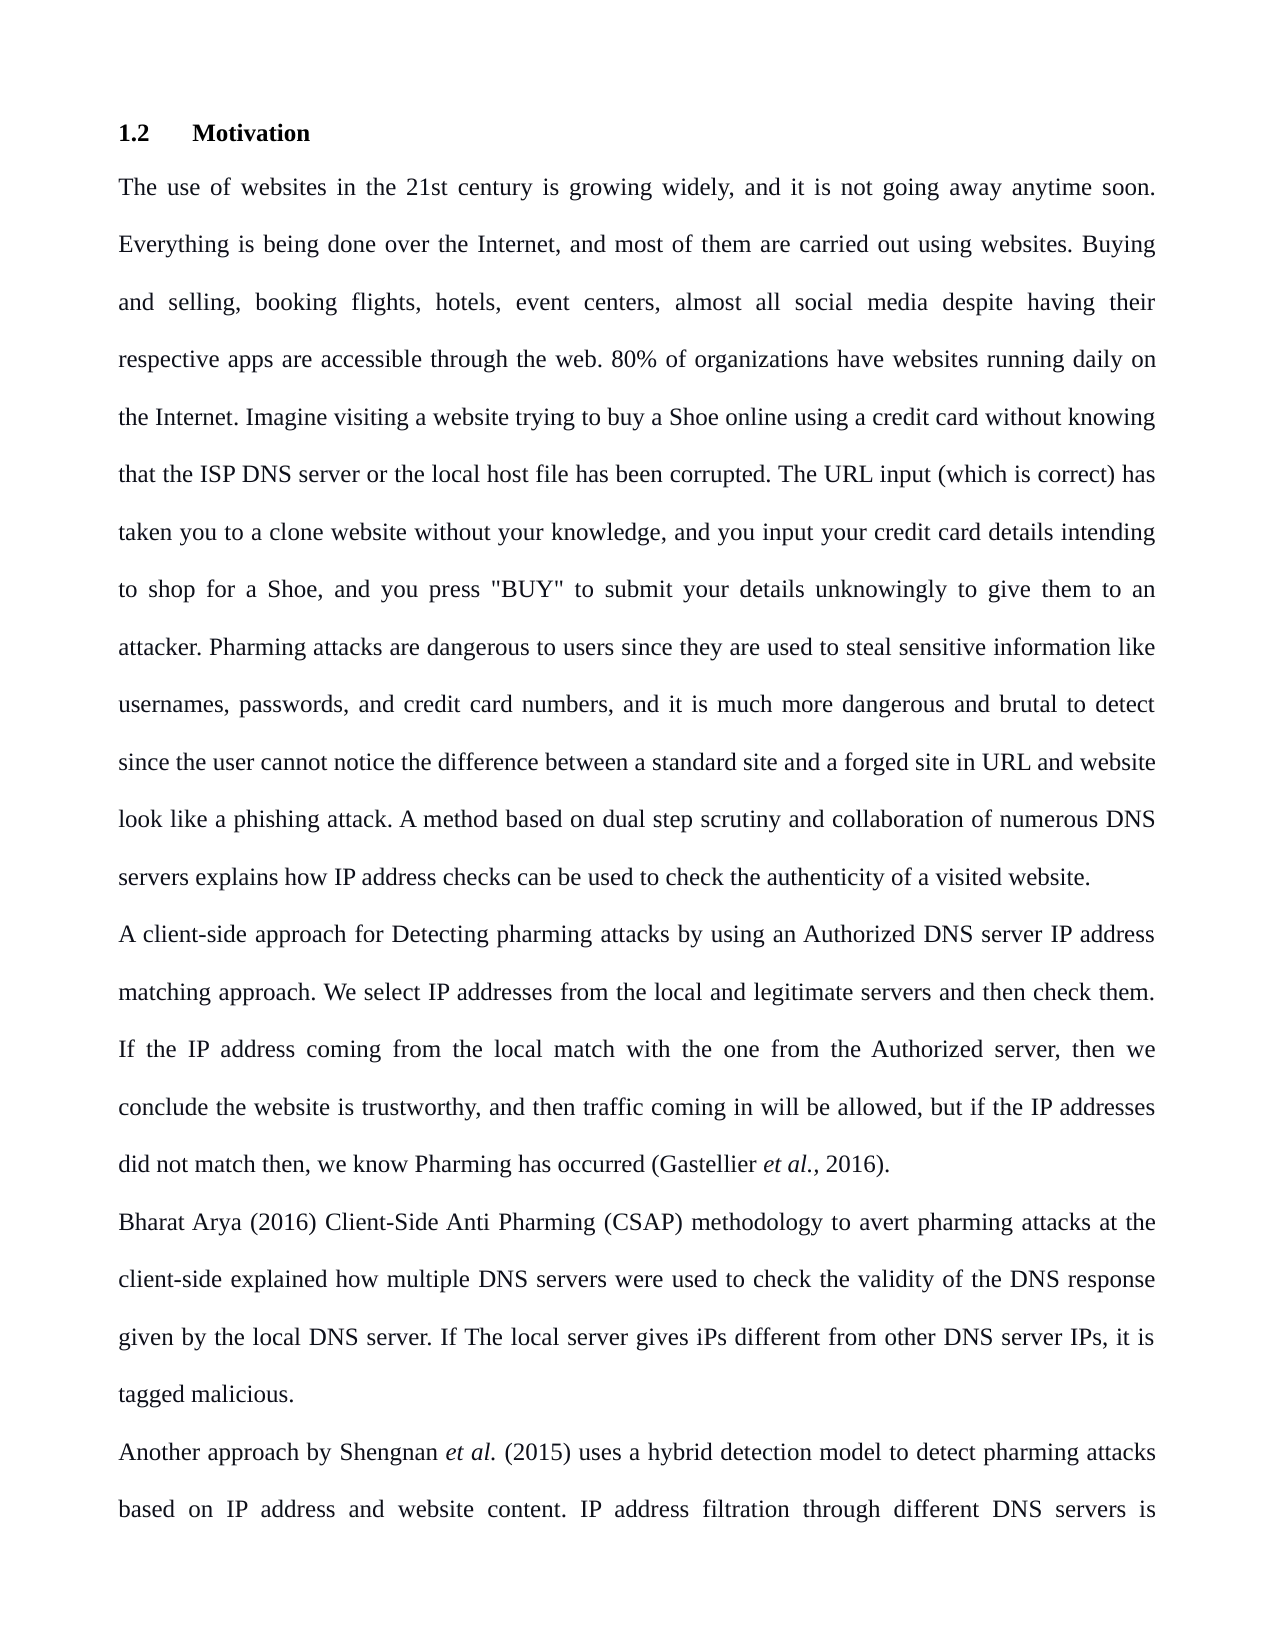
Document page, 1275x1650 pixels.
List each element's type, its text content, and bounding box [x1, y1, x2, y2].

text Bharat Arya (2016) Client-Side Anti Pharming (CSAP) methodology to avert pharming attacks at the client-side explained how multiple DNS servers were used to check the validity of the DNS response given by the local DNS server. If The local server gives iPs different from other DNS server IPs, it is tagged malicious. [118, 1207, 1157, 1408]
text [118, 1437, 1157, 1523]
subtitle 1.2 Motivation [118, 118, 1157, 147]
text The use of websites in the 21st century is growing widely, and it is not going away anytime soon. Everything is being done over the Internet, and most of them are carried out using websites. Buying and selling, booking flights, hotels, event centers, almost all social media despite having their respective apps are accessible through the web. 80% of organizations have websites running daily on the Internet. Imagine visiting a website trying to buy a Shoe online using a credit card without knowing that the ISP DNS server or the local host file has been corrupted. The URL input (which is correct) has taken you to a clone website without your knowledge, and you input your credit card details intending to shop for a Shoe, and you press "BUY" to submit your details unknowingly to give them to an attacker. Pharming attacks are dangerous to users since they are used to steal sensitive information like usernames, passwords, and credit card numbers, and it is much more dangerous and brutal to detect since the user cannot notice the difference between a standard site and a forged site in URL and website look like a phishing attack. A method based on dual step scrutiny and collaboration of numerous DNS servers explains how IP address checks can be used to check the authenticity of a visited website. [118, 172, 1157, 890]
text A client-side approach for Detecting pharming attacks by using an Authorized DNS server IP address matching approach. We select IP addresses from the local and legitimate servers and then check them. If the IP address coming from the local match with the one from the Authorized server, then we conclude the website is trustworthy, and then traffic coming in will be allowed, but if the IP addresses did not match then, we know Pharming has occurred (Gastellier et al., 2016). [118, 919, 1157, 1178]
